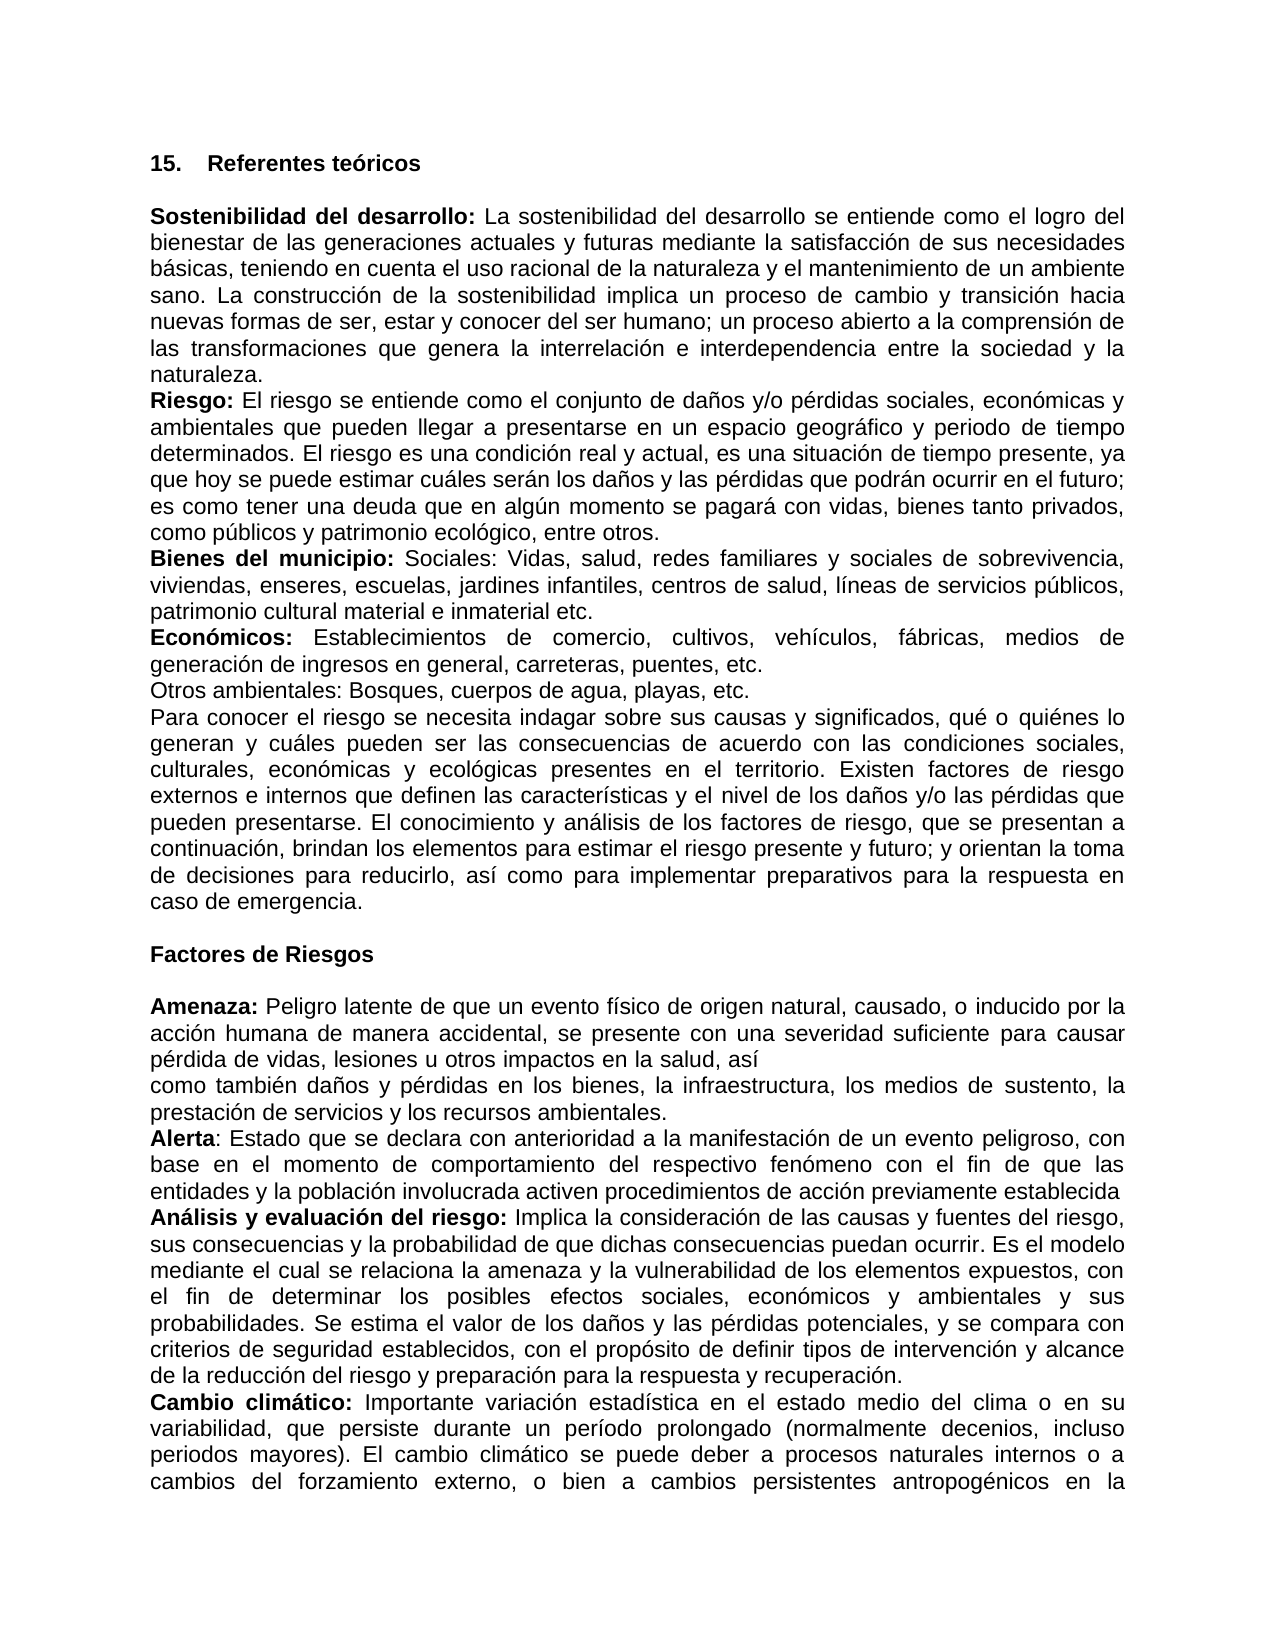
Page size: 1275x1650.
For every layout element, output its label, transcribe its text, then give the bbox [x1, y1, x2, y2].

text Factores de Riesgos [150, 941, 1125, 967]
text Alerta: Estado que se declara con anterioridad a la manifestación de un evento peligroso, con base en el momento de comportamiento del respectivo fenómeno con el fin de que las entidades y la población involucrada activen procedimientos de acción previamente establecida [150, 1125, 1125, 1204]
text Bienes del municipio: Sociales: Vidas, salud, redes familiares y sociales de sobrevivencia, viviendas, enseres, escuelas, jardines infantiles, centros de salud, líneas de servicios públicos, patrimonio cultural material e inmaterial etc. [150, 545, 1125, 624]
text como también daños y pérdidas en los bienes, la infraestructura, los medios de sustento, la prestación de servicios y los recursos ambientales. [150, 1072, 1125, 1125]
text Amenaza: Peligro latente de que un evento físico de origen natural, causado, o inducido por la acción humana de manera accidental, se presente con una severidad suficiente para causar pérdida de vidas, lesiones u otros impactos en la salud, así [150, 993, 1125, 1072]
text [150, 1389, 1125, 1494]
text Sostenibilidad del desarrollo: La sostenibilidad del desarrollo se entiende como el logro del bienestar de las generaciones actuales y futuras mediante la satisfacción de sus necesidades básicas, teniendo en cuenta el uso racional de la naturaleza y el mantenimiento de un ambiente sano. La construcción de la sostenibilidad implica un proceso de cambio y transición hacia nuevas formas de ser, estar y conocer del ser humano; un proceso abierto a la comprensión de las transformaciones que genera la interrelación e interdependencia entre la sociedad y la naturaleza. [150, 203, 1125, 387]
text Económicos: Establecimientos de comercio, cultivos, vehículos, fábricas, medios de generación de ingresos en general, carreteras, puentes, etc. [150, 624, 1125, 677]
text Otros ambientales: Bosques, cuerpos de agua, playas, etc. [150, 677, 1125, 703]
list Referentes teóricos [150, 150, 1125, 176]
text Análisis y evaluación del riesgo: Implica la consideración de las causas y fuentes del riesgo, sus consecuencias y la probabilidad de que dichas consecuencias puedan ocurrir. Es el modelo mediante el cual se relaciona la amenaza y la vulnerabilidad de los elementos expuestos, con el fin de determinar los posibles efectos sociales, económicos y ambientales y sus probabilidades. Se estima el valor de los daños y las pérdidas potenciales, y se compara con criterios de seguridad establecidos, con el propósito de definir tipos de intervención y alcance de la reducción del riesgo y preparación para la respuesta y recuperación. [150, 1204, 1125, 1389]
text Para conocer el riesgo se necesita indagar sobre sus causas y significados, qué o quiénes lo generan y cuáles pueden ser las consecuencias de acuerdo con las condiciones sociales, culturales, económicas y ecológicas presentes en el territorio. Existen factores de riesgo externos e internos que definen las características y el nivel de los daños y/o las pérdidas que pueden presentarse. El conocimiento y análisis de los factores de riesgo, que se presentan a continuación, brindan los elementos para estimar el riesgo presente y futuro; y orientan la toma de decisiones para reducirlo, así como para implementar preparativos para la respuesta en caso de emergencia. [150, 703, 1125, 914]
text Riesgo: El riesgo se entiende como el conjunto de daños y/o pérdidas sociales, económicas y ambientales que pueden llegar a presentarse en un espacio geográfico y periodo de tiempo determinados. El riesgo es una condición real y actual, es una situación de tiempo presente, ya que hoy se puede estimar cuáles serán los daños y las pérdidas que podrán ocurrir en el futuro; es como tener una deuda que en algún momento se pagará con vidas, bienes tanto privados, como públicos y patrimonio ecológico, entre otros. [150, 387, 1125, 545]
